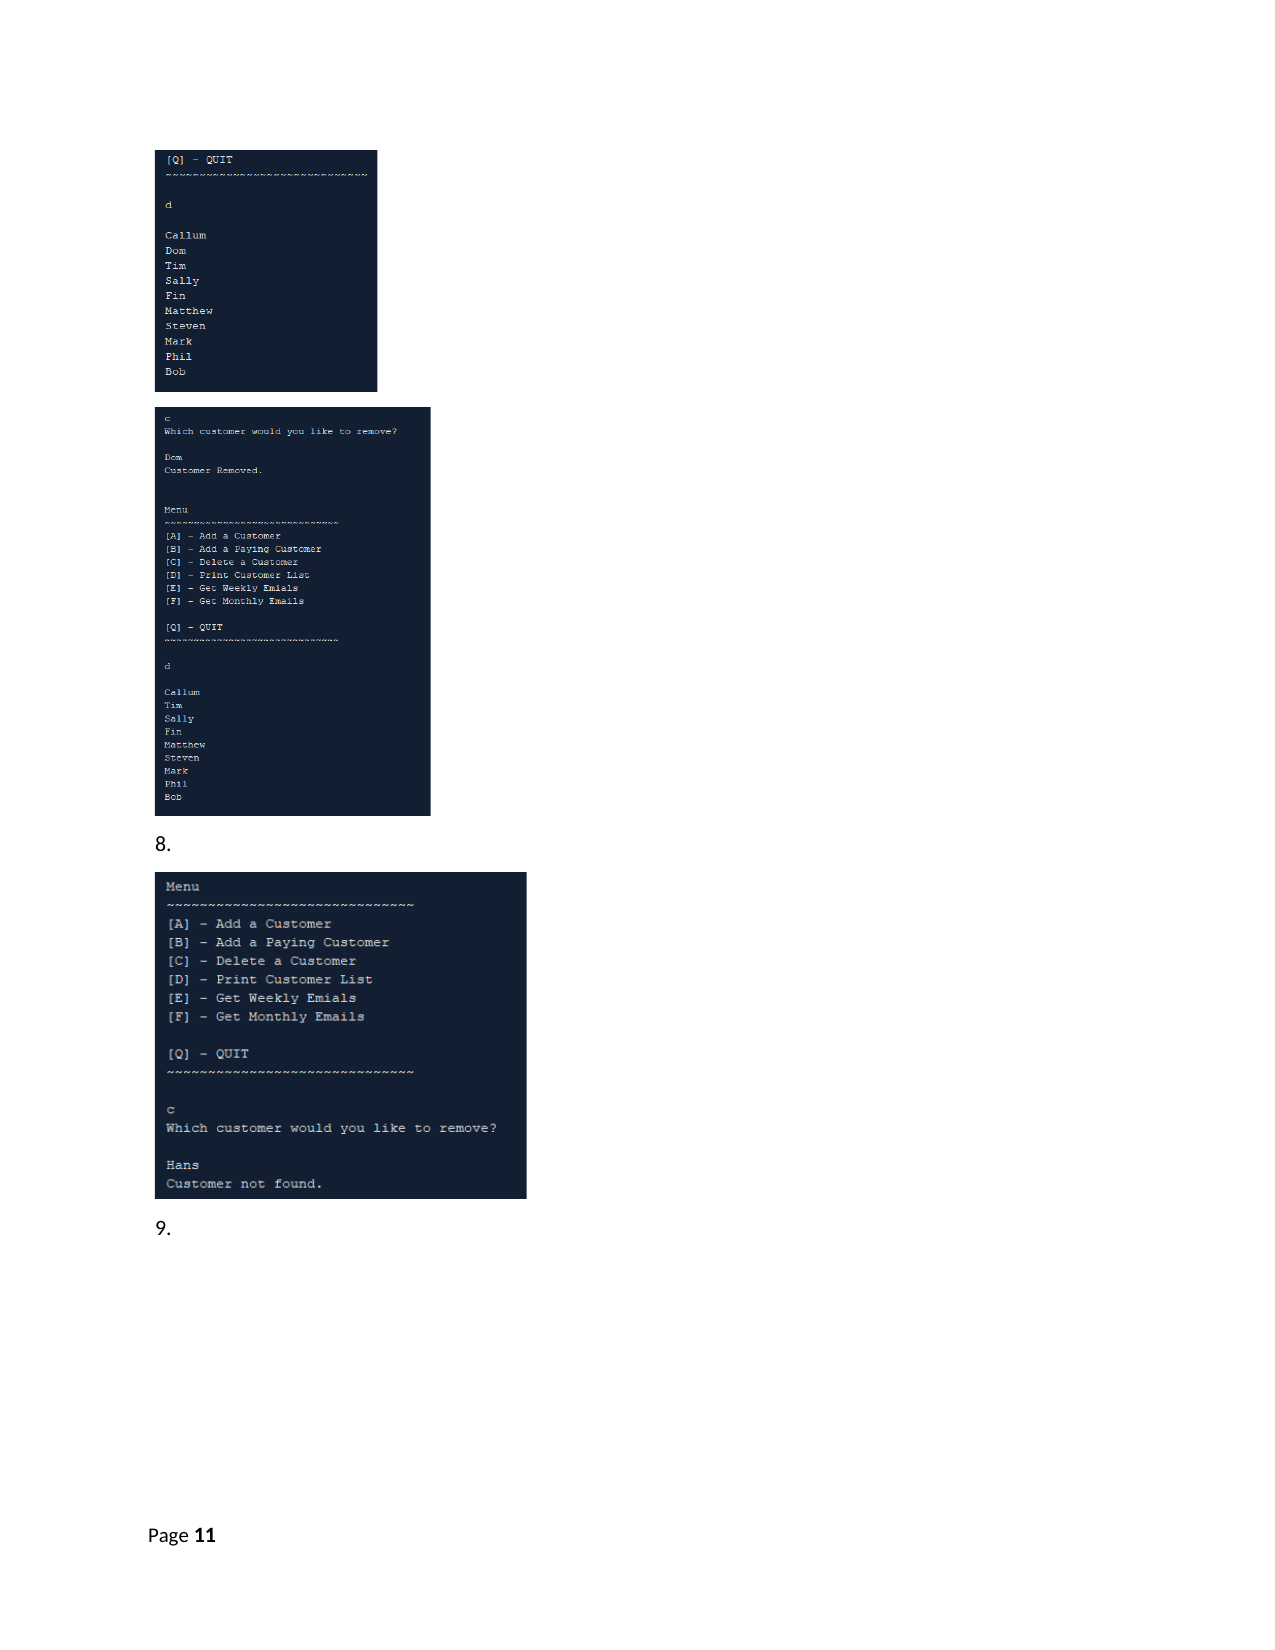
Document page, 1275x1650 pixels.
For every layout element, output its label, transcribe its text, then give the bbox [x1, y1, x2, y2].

text 8. [155, 831, 1127, 857]
text 9. [155, 1214, 1127, 1241]
picture [154, 872, 527, 1199]
picture [154, 407, 431, 816]
picture [154, 150, 378, 392]
